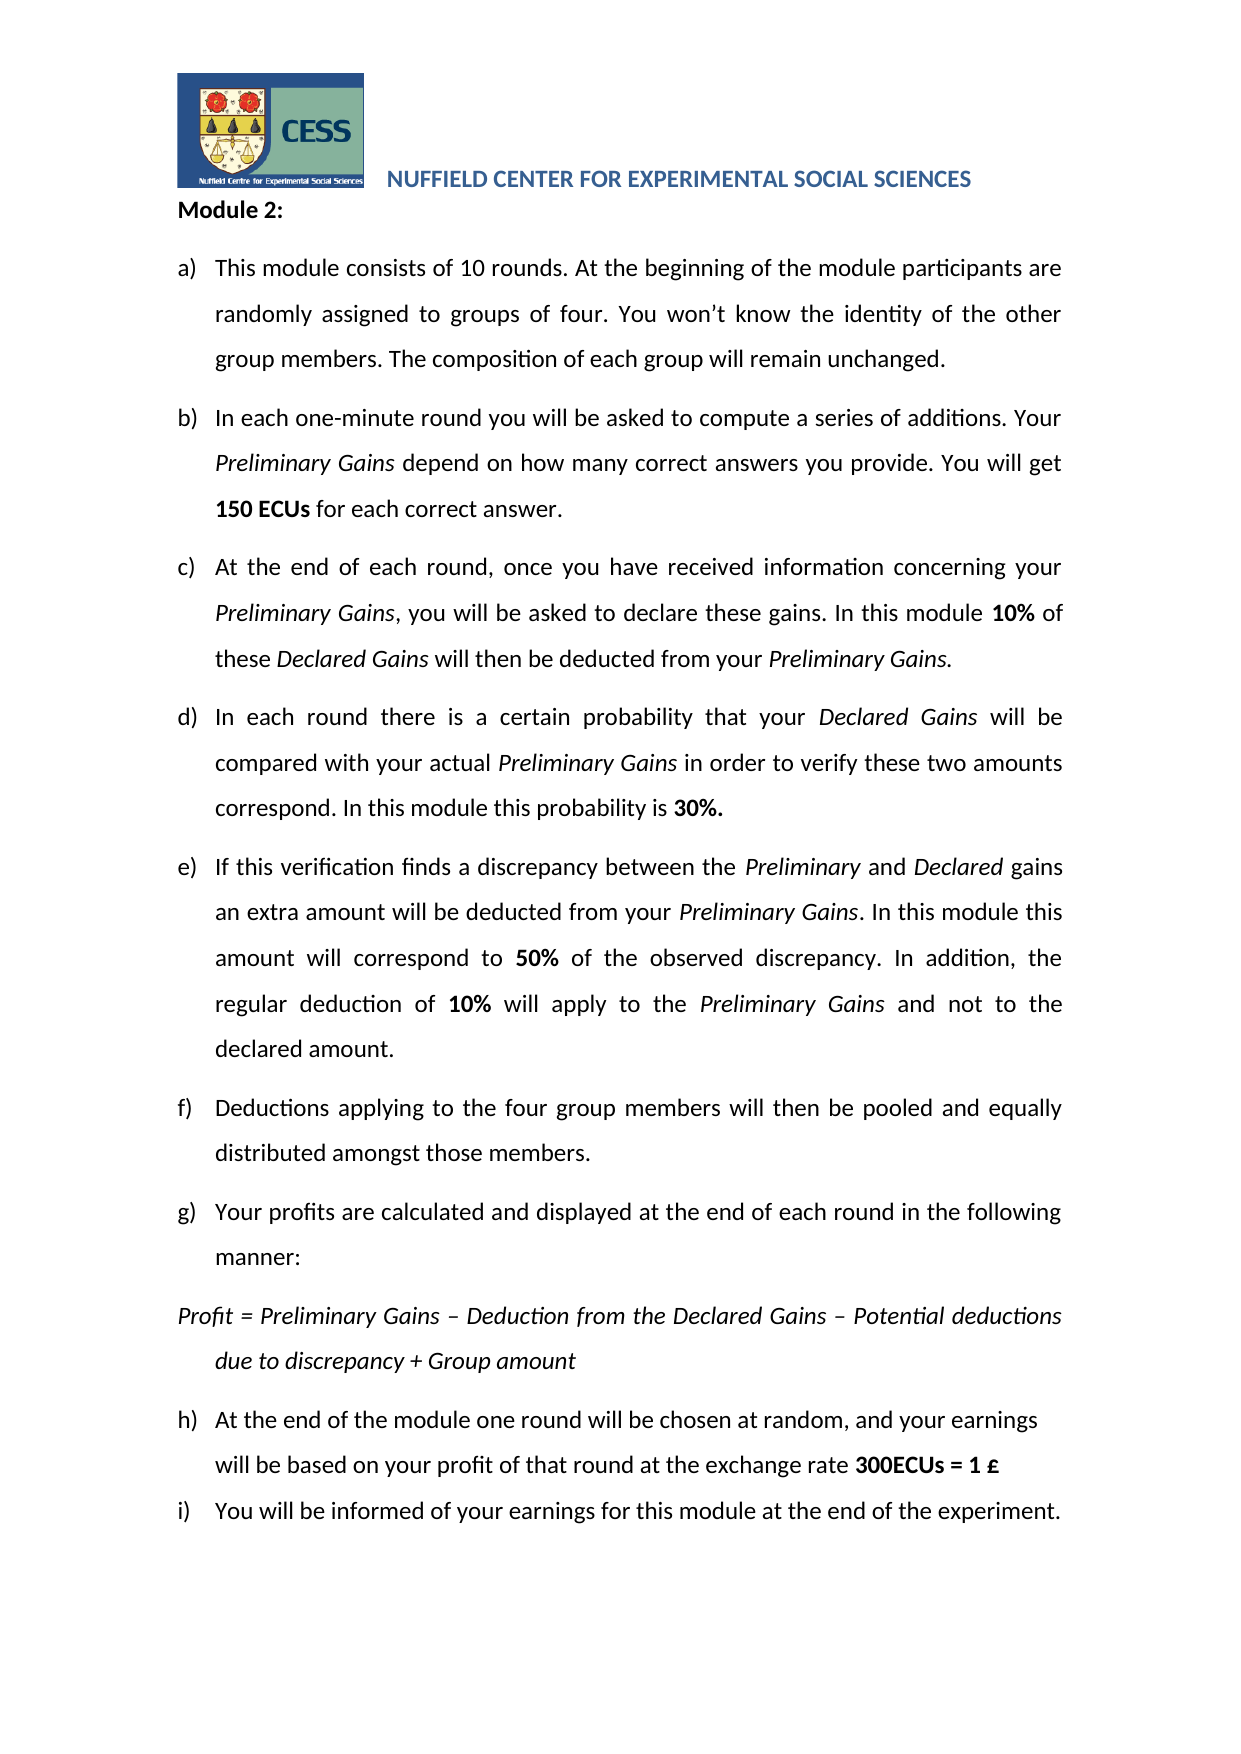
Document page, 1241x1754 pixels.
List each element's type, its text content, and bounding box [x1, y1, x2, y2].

list If this verification finds a discrepancy between the Preliminary and Declared gains an extra amount will be deducted from your Preliminary Gains. In this module this amount will correspond to 50% of the observed discrepancy. In addition, the regular deduction of 10% will apply to the Preliminary Gains and not to the declared amount. [177, 851, 1063, 1064]
list Deductions applying to the four group members will then be pooled and equally distributed amongst those members. [177, 1092, 1063, 1168]
list In each one-minute round you will be asked to compute a series of additions. Your Preliminary Gains depend on how many correct answers you provide. You will get 150 ECUs for each correct answer. [177, 402, 1063, 524]
list In each round there is a certain probability that your Declared Gains will be compared with your actual Preliminary Gains in order to verify these two amounts correspond. In this module this probability is 30%. [177, 701, 1063, 823]
list This module consists of 10 rounds. At the beginning of the module participants are randomly assigned to groups of four. You won’t know the identity of the other group members. The composition of each group will remain unchanged. [177, 252, 1063, 374]
list At the end of the module one round will be chosen at random, and your earnings will be based on your profit of that round at the exchange rate 300ECUs = 1 £ [177, 1404, 1063, 1480]
text Profit = Preliminary Gains – Deduction from the Declared Gains – Potential deductions due to discrepancy + Group amount [177, 1300, 1063, 1376]
picture [177, 73, 364, 188]
list You will be informed of your earnings for this module at the end of the experiment. [177, 1495, 1063, 1526]
list At the end of each round, once you have received information concerning your Preliminary Gains, you will be asked to declare these gains. In this module 10% of these Declared Gains will then be deducted from your Preliminary Gains. [177, 551, 1063, 673]
list Your profits are calculated and displayed at the end of each round in the following manner: [177, 1196, 1063, 1272]
text Module 2: [177, 194, 1063, 224]
